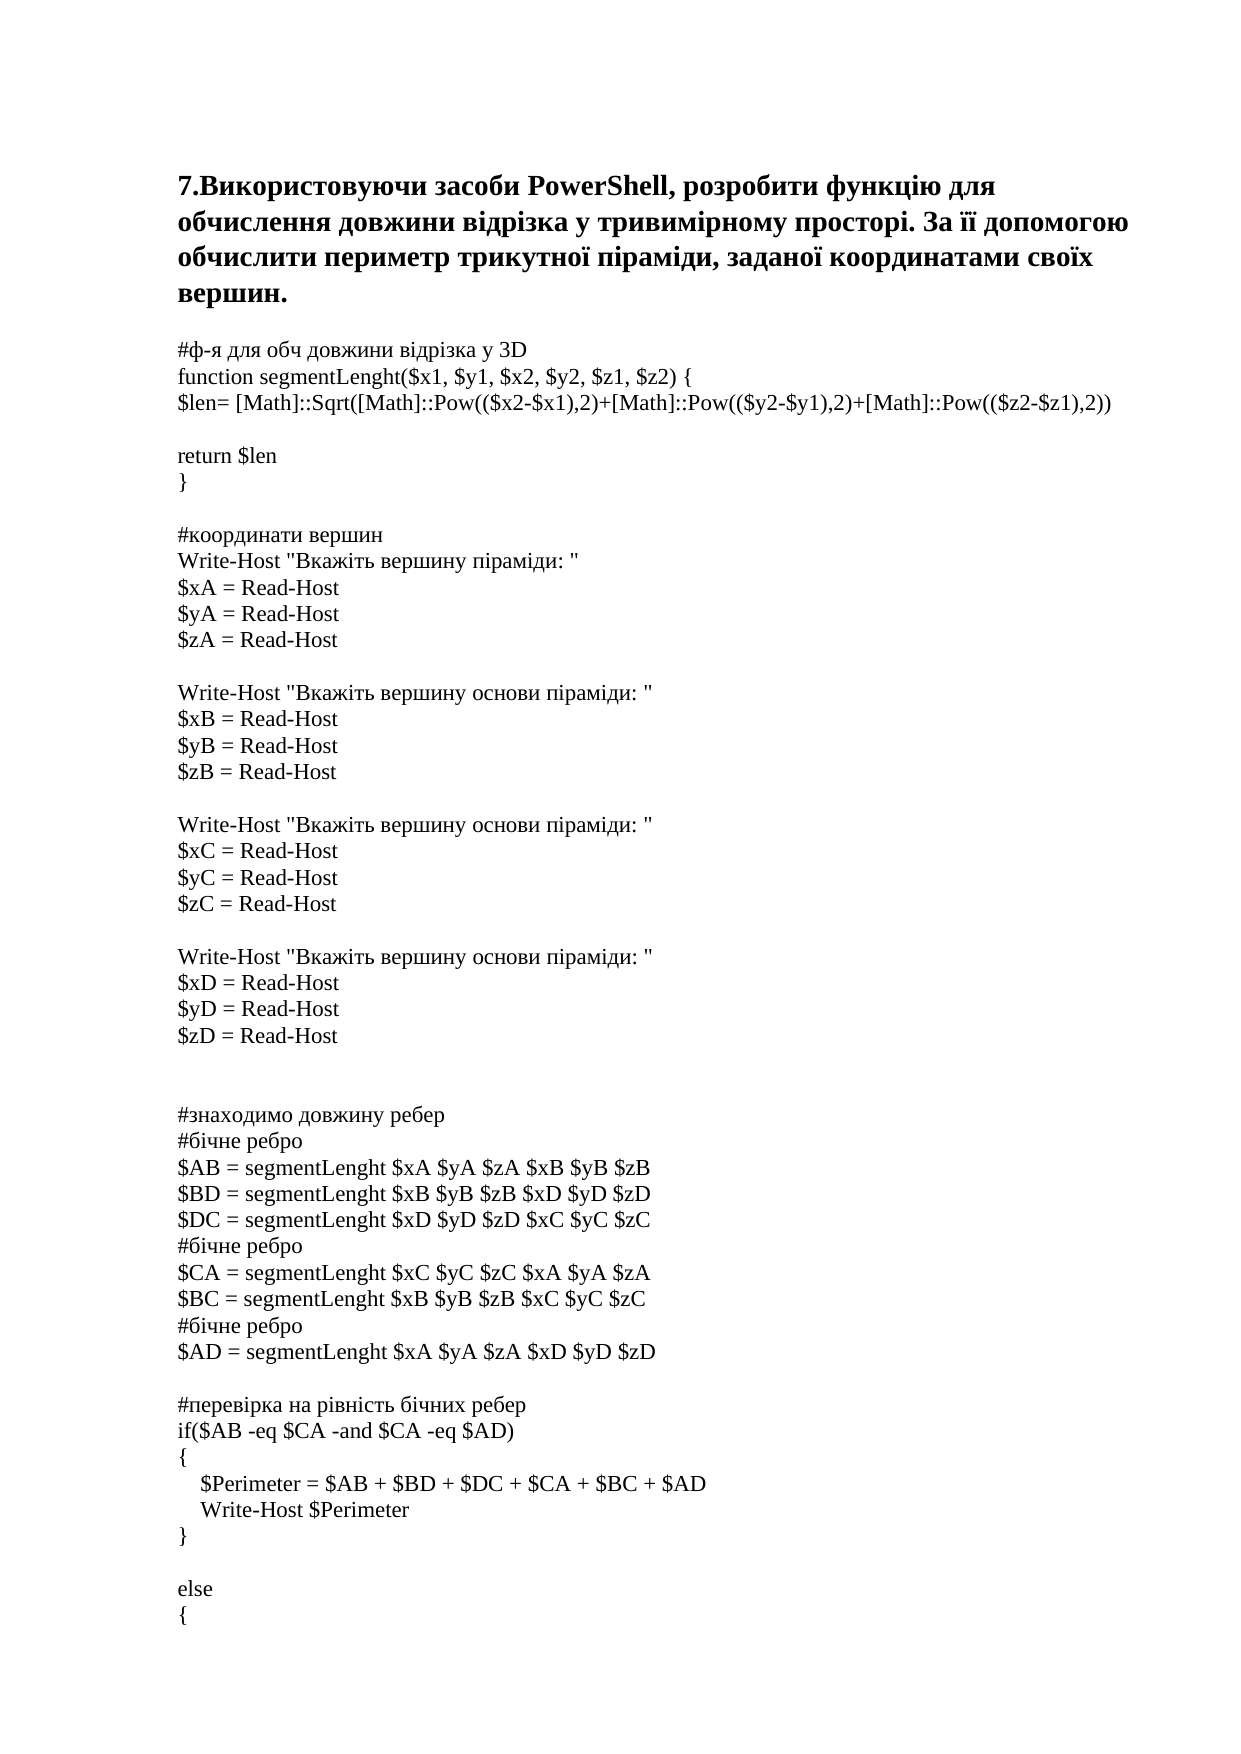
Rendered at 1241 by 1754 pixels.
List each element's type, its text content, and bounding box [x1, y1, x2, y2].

text $yD = Read-Host [177, 995, 1152, 1022]
text $zC = Read-Host [177, 890, 1152, 916]
text #бічне ребро [177, 1127, 1152, 1153]
text Write-Host "Вкажіть вершину основи піраміди: " [177, 943, 1152, 969]
text $xA = Read-Host [177, 574, 1152, 600]
text $BD = segmentLenght $xB $yB $zB $xD $yD $zD [177, 1180, 1152, 1206]
text $yA = Read-Host [177, 600, 1152, 626]
text Write-Host $Perimeter [177, 1496, 1152, 1522]
text $DC = segmentLenght $xD $yD $zD $xC $yC $zC [177, 1206, 1152, 1233]
text } [177, 1522, 1152, 1549]
text $xB = Read-Host [177, 706, 1152, 732]
text $zA = Read-Host [177, 626, 1152, 653]
text Write-Host "Вкажіть вершину основи піраміди: " [177, 679, 1152, 706]
subtitle 7.Використовуючи засоби PowerShell, розробити функцію для обчислення довжини відрізка у тривимірному просторі. За її допомогою обчислити периметр трикутної піраміди, заданої координатами своїх вершин. [177, 168, 1152, 308]
text { [177, 1602, 1152, 1628]
text #ф-я для обч довжини відрізка у 3D [177, 337, 1152, 363]
text $AB = segmentLenght $xA $yA $zA $xB $yB $zB [177, 1153, 1152, 1180]
text #бічне ребро [177, 1233, 1152, 1259]
text else [177, 1575, 1152, 1602]
text #координати вершин [177, 521, 1152, 547]
text return $len [177, 442, 1152, 468]
text $yC = Read-Host [177, 864, 1152, 890]
text $xC = Read-Host [177, 837, 1152, 864]
text $zB = Read-Host [177, 758, 1152, 784]
text function segmentLenght($x1, $y1, $x2, $y2, $z1, $z2) { [177, 363, 1152, 389]
text #бічне ребро [177, 1312, 1152, 1338]
text $Perimeter = $AB + $BD + $DC + $CA + $BC + $AD [177, 1470, 1152, 1496]
text $yB = Read-Host [177, 732, 1152, 758]
text $CA = segmentLenght $xC $yC $zC $xA $yA $zA [177, 1259, 1152, 1285]
text if($AB -eq $CA -and $CA -eq $AD) [177, 1417, 1152, 1443]
text Write-Host "Вкажіть вершину основи піраміди: " [177, 811, 1152, 837]
text $zD = Read-Host [177, 1022, 1152, 1048]
text } [177, 468, 1152, 495]
text Write-Host "Вкажіть вершину піраміди: " [177, 547, 1152, 574]
text #перевірка на рівність бічних ребер [177, 1391, 1152, 1417]
text $len= [Math]::Sqrt([Math]::Pow(($x2-$x1),2)+[Math]::Pow(($y2-$y1),2)+[Math]::Pow(($z2-$z1),2)) [177, 389, 1152, 416]
text { [177, 1443, 1152, 1470]
text $BC = segmentLenght $xB $yB $zB $xC $yC $zC [177, 1285, 1152, 1312]
text $xD = Read-Host [177, 969, 1152, 995]
text #знаходимо довжину ребер [177, 1101, 1152, 1127]
text $AD = segmentLenght $xA $yA $zA $xD $yD $zD [177, 1338, 1152, 1364]
